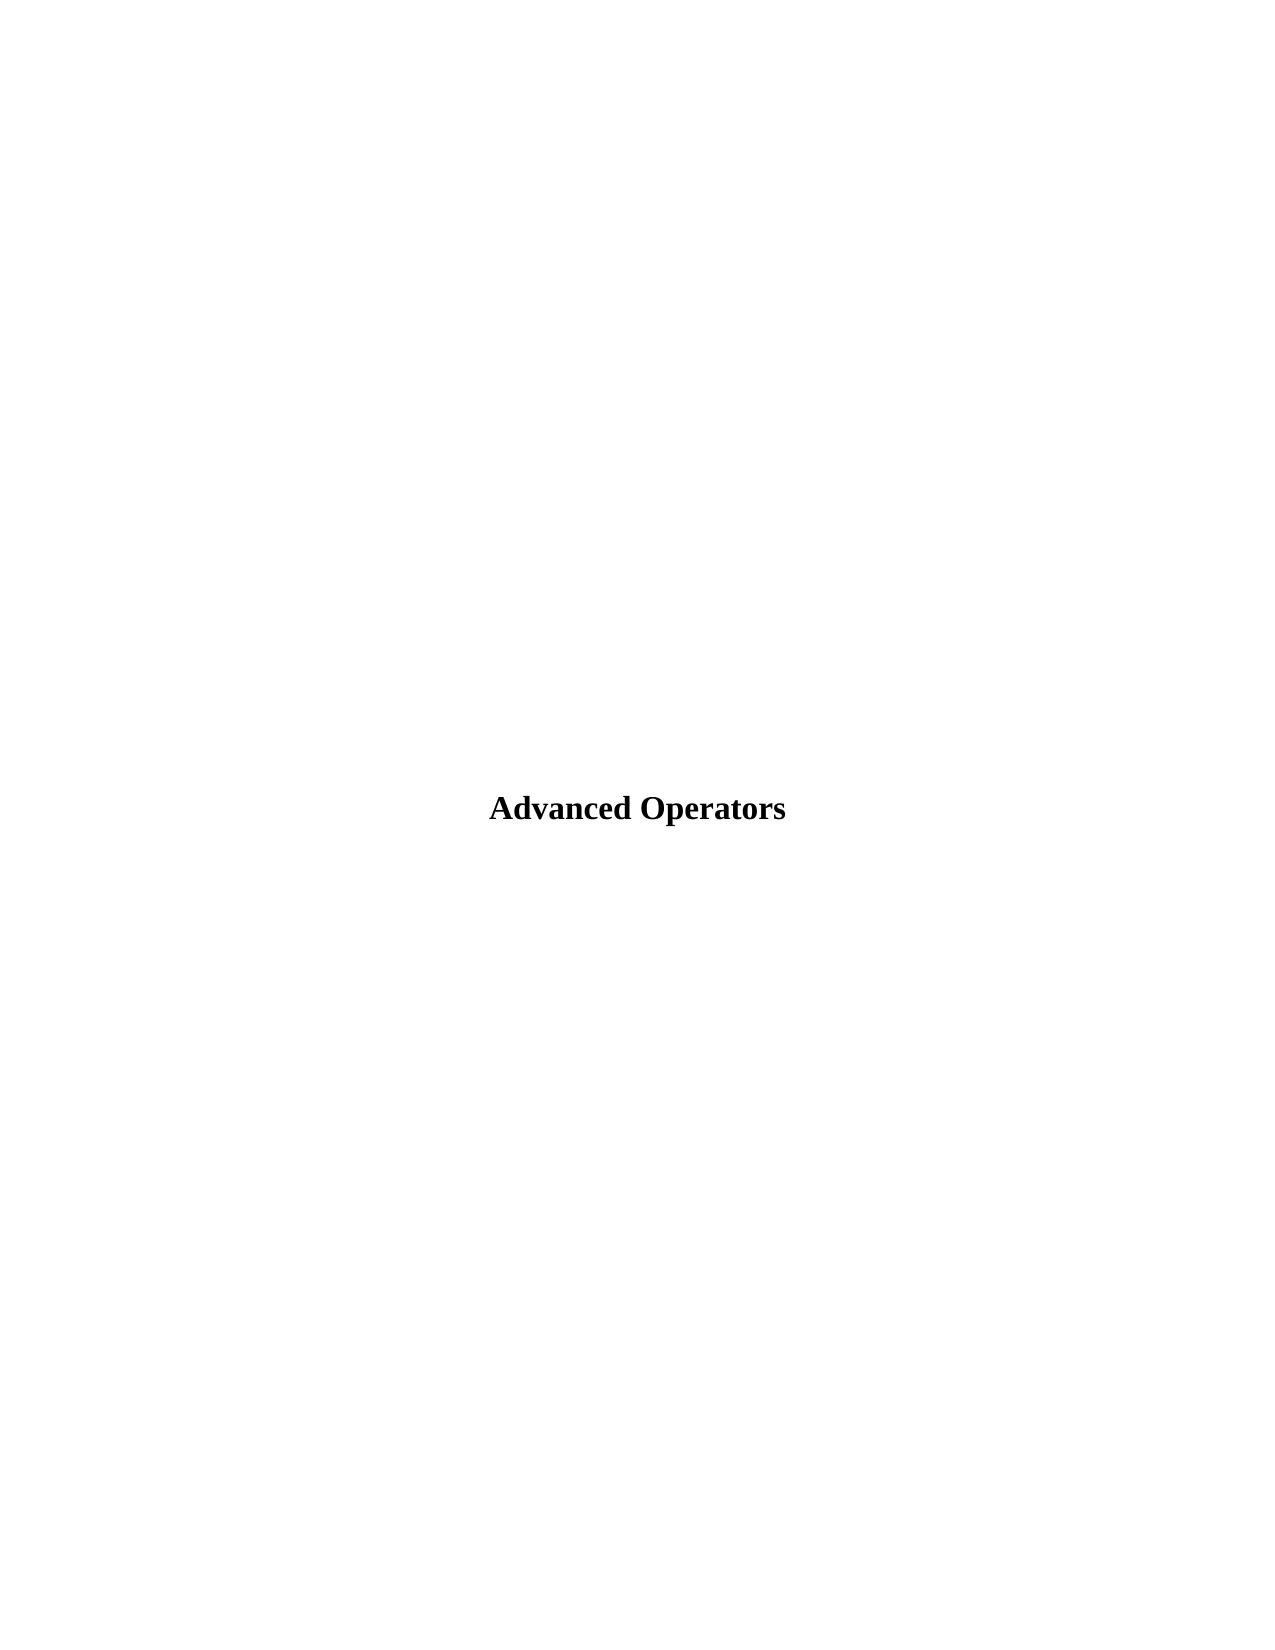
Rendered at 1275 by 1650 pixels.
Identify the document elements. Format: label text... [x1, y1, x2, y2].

text Advanced Operators [112, 788, 1162, 827]
